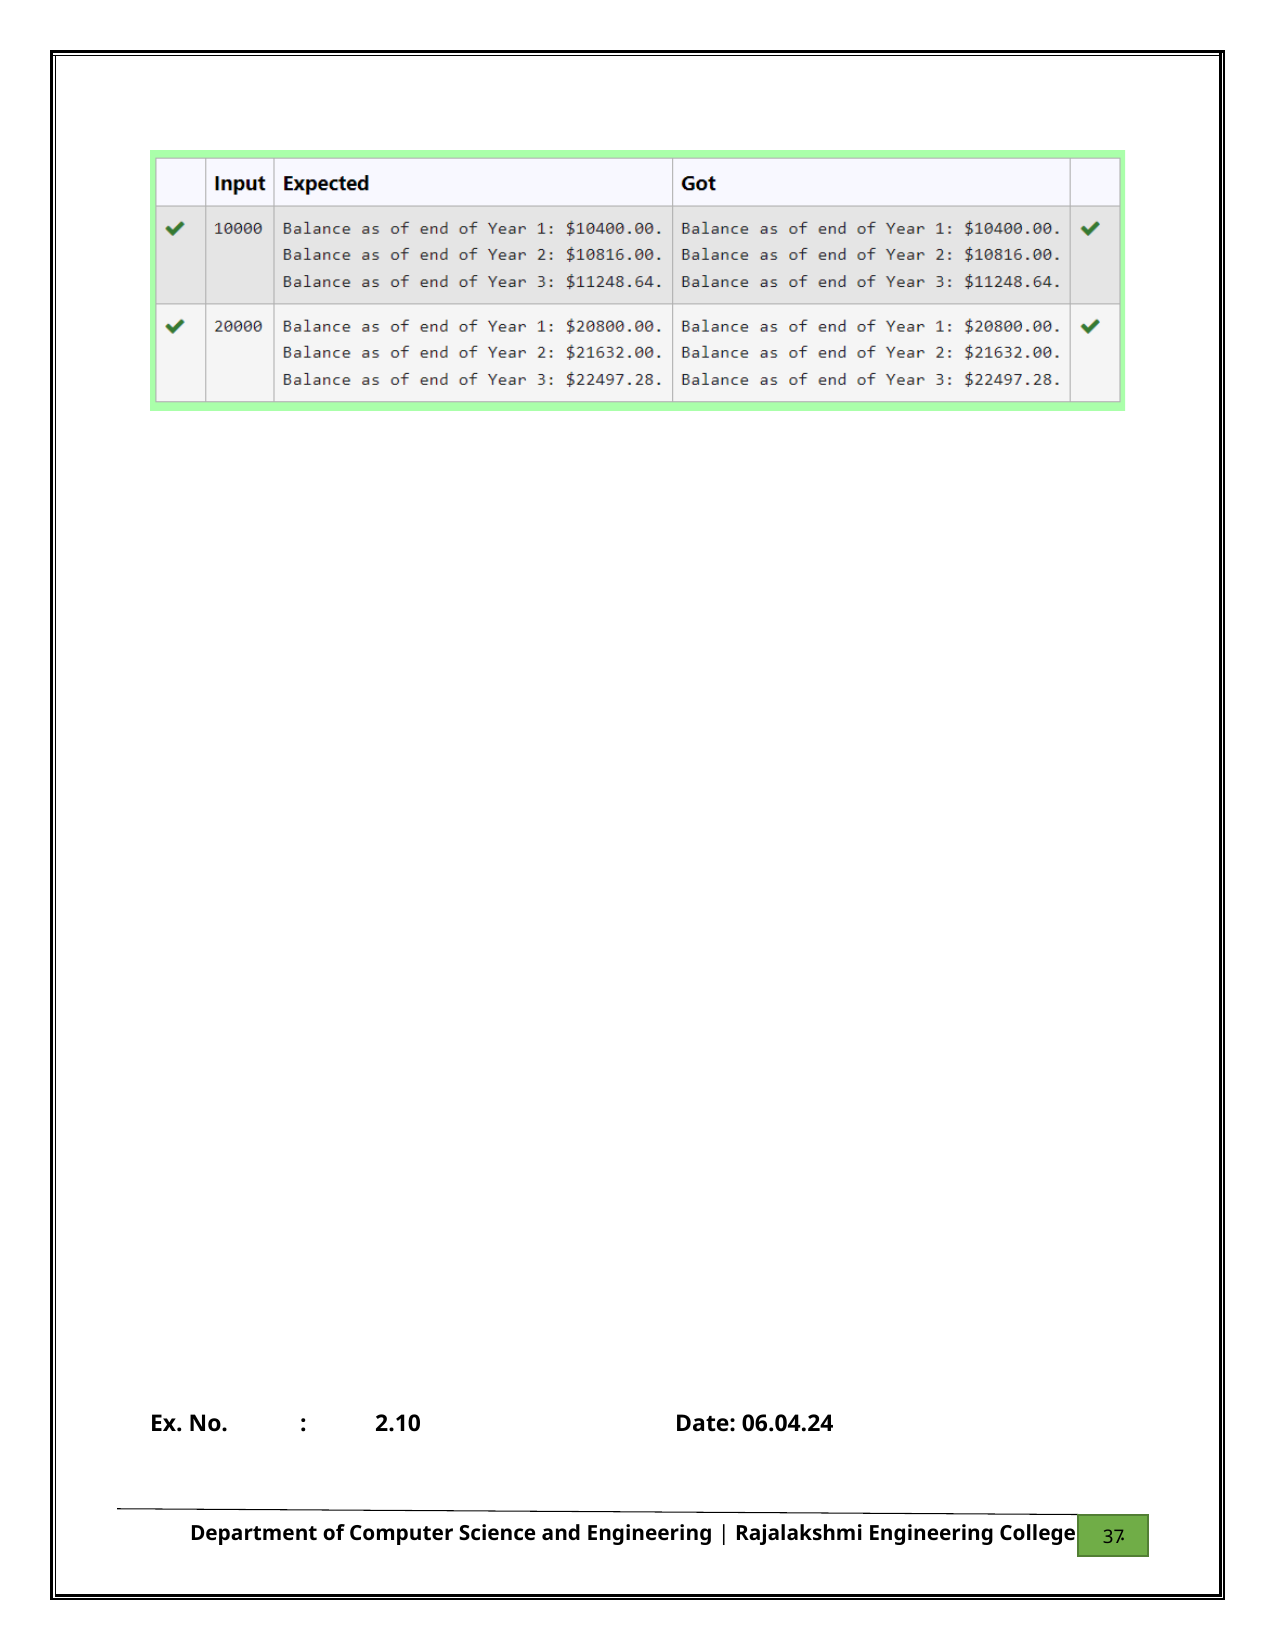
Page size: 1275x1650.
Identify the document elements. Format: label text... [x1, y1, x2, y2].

picture [150, 150, 1125, 411]
text Ex. No. : 2.10 Date: 06.04.24 [150, 1407, 1125, 1438]
